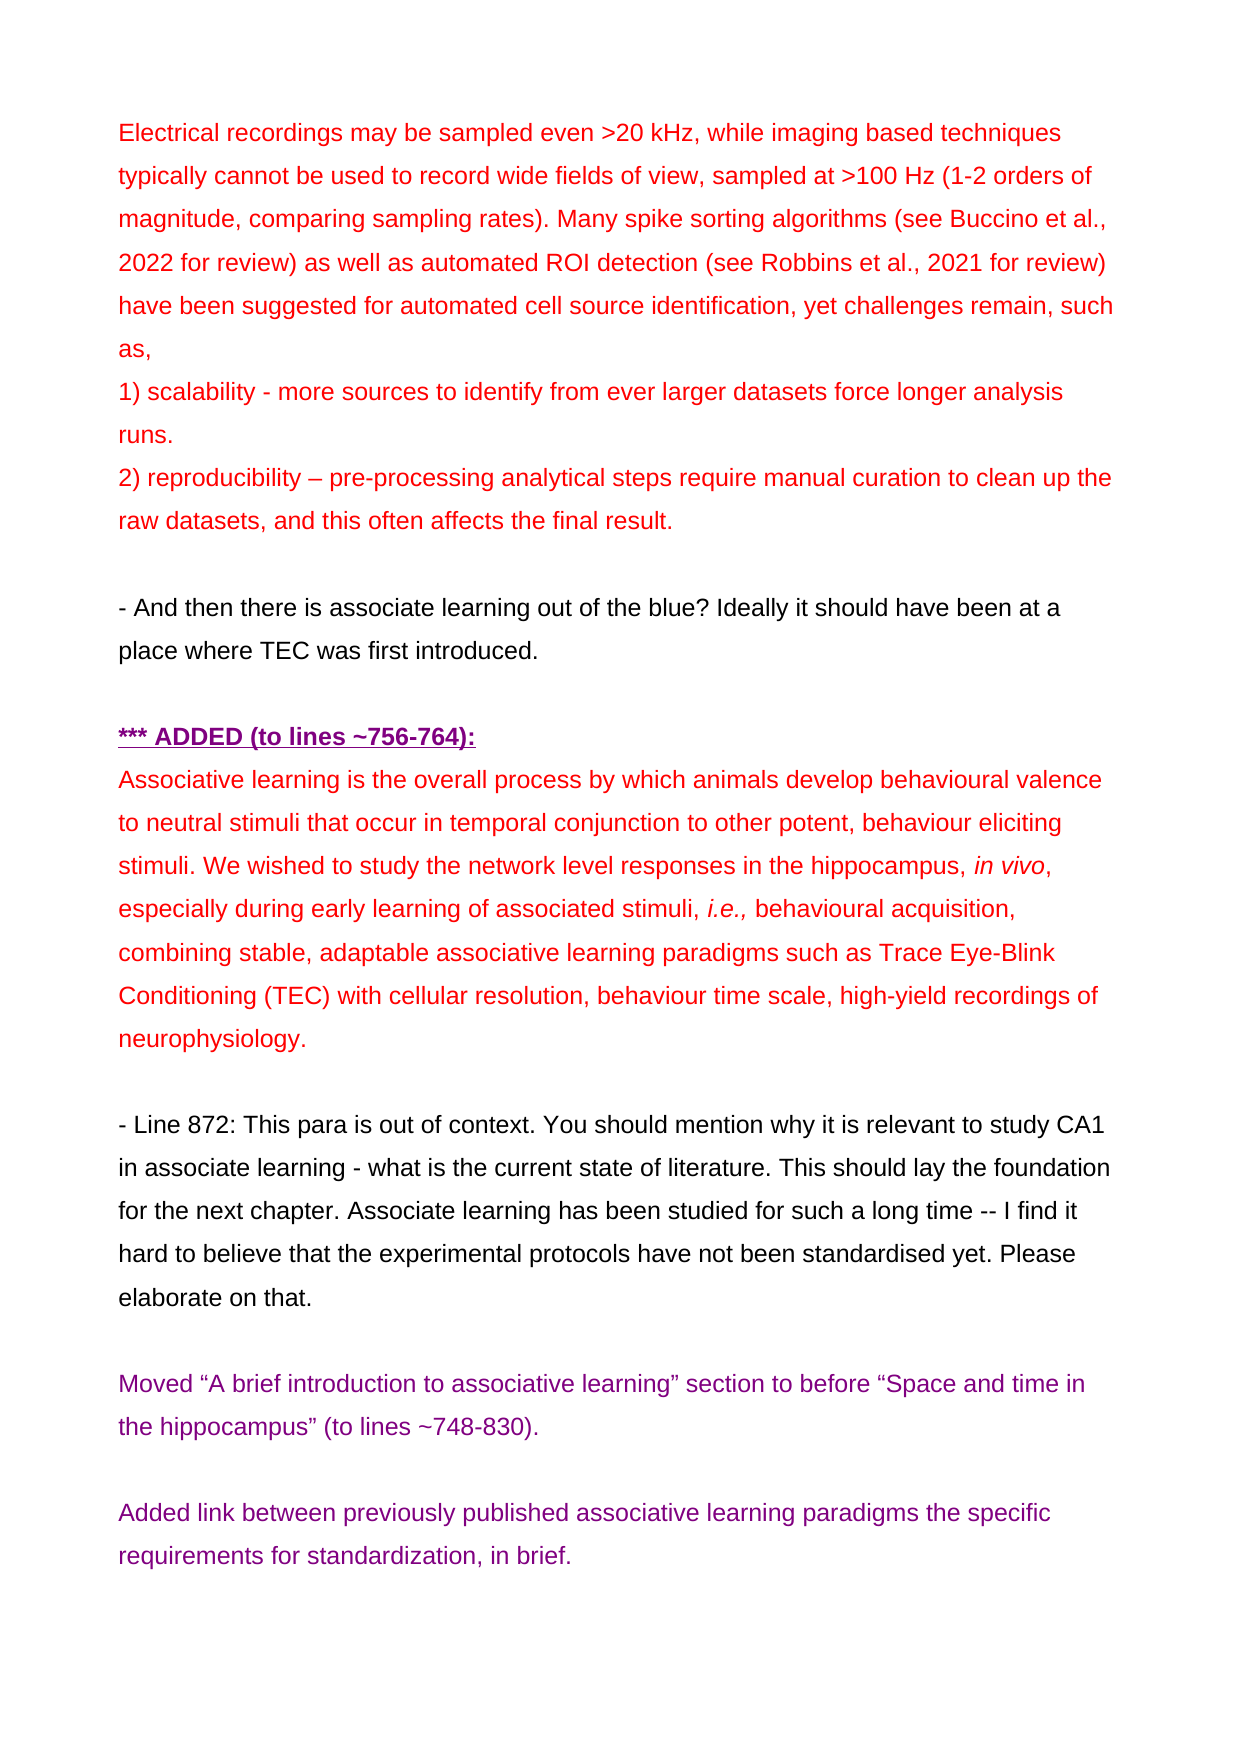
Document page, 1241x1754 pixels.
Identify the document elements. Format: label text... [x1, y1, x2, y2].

text Electrical recordings may be sampled even >20 kHz, while imaging based techniques typically cannot be used to record wide fields of view, sampled at >100 Hz (1-2 orders of magnitude, comparing sampling rates). Many spike sorting algorithms (see Buccino et al., 2022 for review) as well as automated ROI detection (see Robbins et al., 2021 for review) have been suggested for automated cell source identification, yet challenges remain, such as, [118, 118, 1122, 362]
text - And then there is associate learning out of the blue? Ideally it should have been at a place where TEC was first introduced. [118, 592, 1122, 664]
text 2) reproducibility – pre-processing analytical steps require manual curation to clean up the raw datasets, and this often affects the final result. [118, 463, 1122, 535]
text - Line 872: This para is out of context. You should mention why it is relevant to study CA1 in associate learning - what is the current state of literature. This should lay the foundation for the next chapter. Associate learning has been studied for such a long time -- I find it hard to believe that the experimental protocols have not been standardised yet. Please elaborate on that. [118, 1110, 1122, 1311]
text Added link between previously published associative learning paradigms the specific requirements for standardization, in brief. [118, 1498, 1122, 1570]
text *** ADDED (to lines ~756-764): [118, 722, 1122, 751]
text Associative learning is the overall process by which animals develop behavioural valence to neutral stimuli that occur in temporal conjunction to other potent, behaviour eliciting stimuli. We wished to study the network level responses in the hippocampus, in vivo, especially during early learning of associated stimuli, i.e., behavioural acquisition, combining stable, adaptable associative learning paradigms such as Trace Eye-Blink Conditioning (TEC) with cellular resolution, behaviour time scale, high-yield recordings of neurophysiology. [118, 765, 1122, 1052]
text Moved “A brief introduction to associative learning” section to before “Space and time in the hippocampus” (to lines ~748-830). [118, 1369, 1122, 1441]
text 1) scalability - more sources to identify from ever larger datasets force longer analysis runs. [118, 377, 1122, 449]
